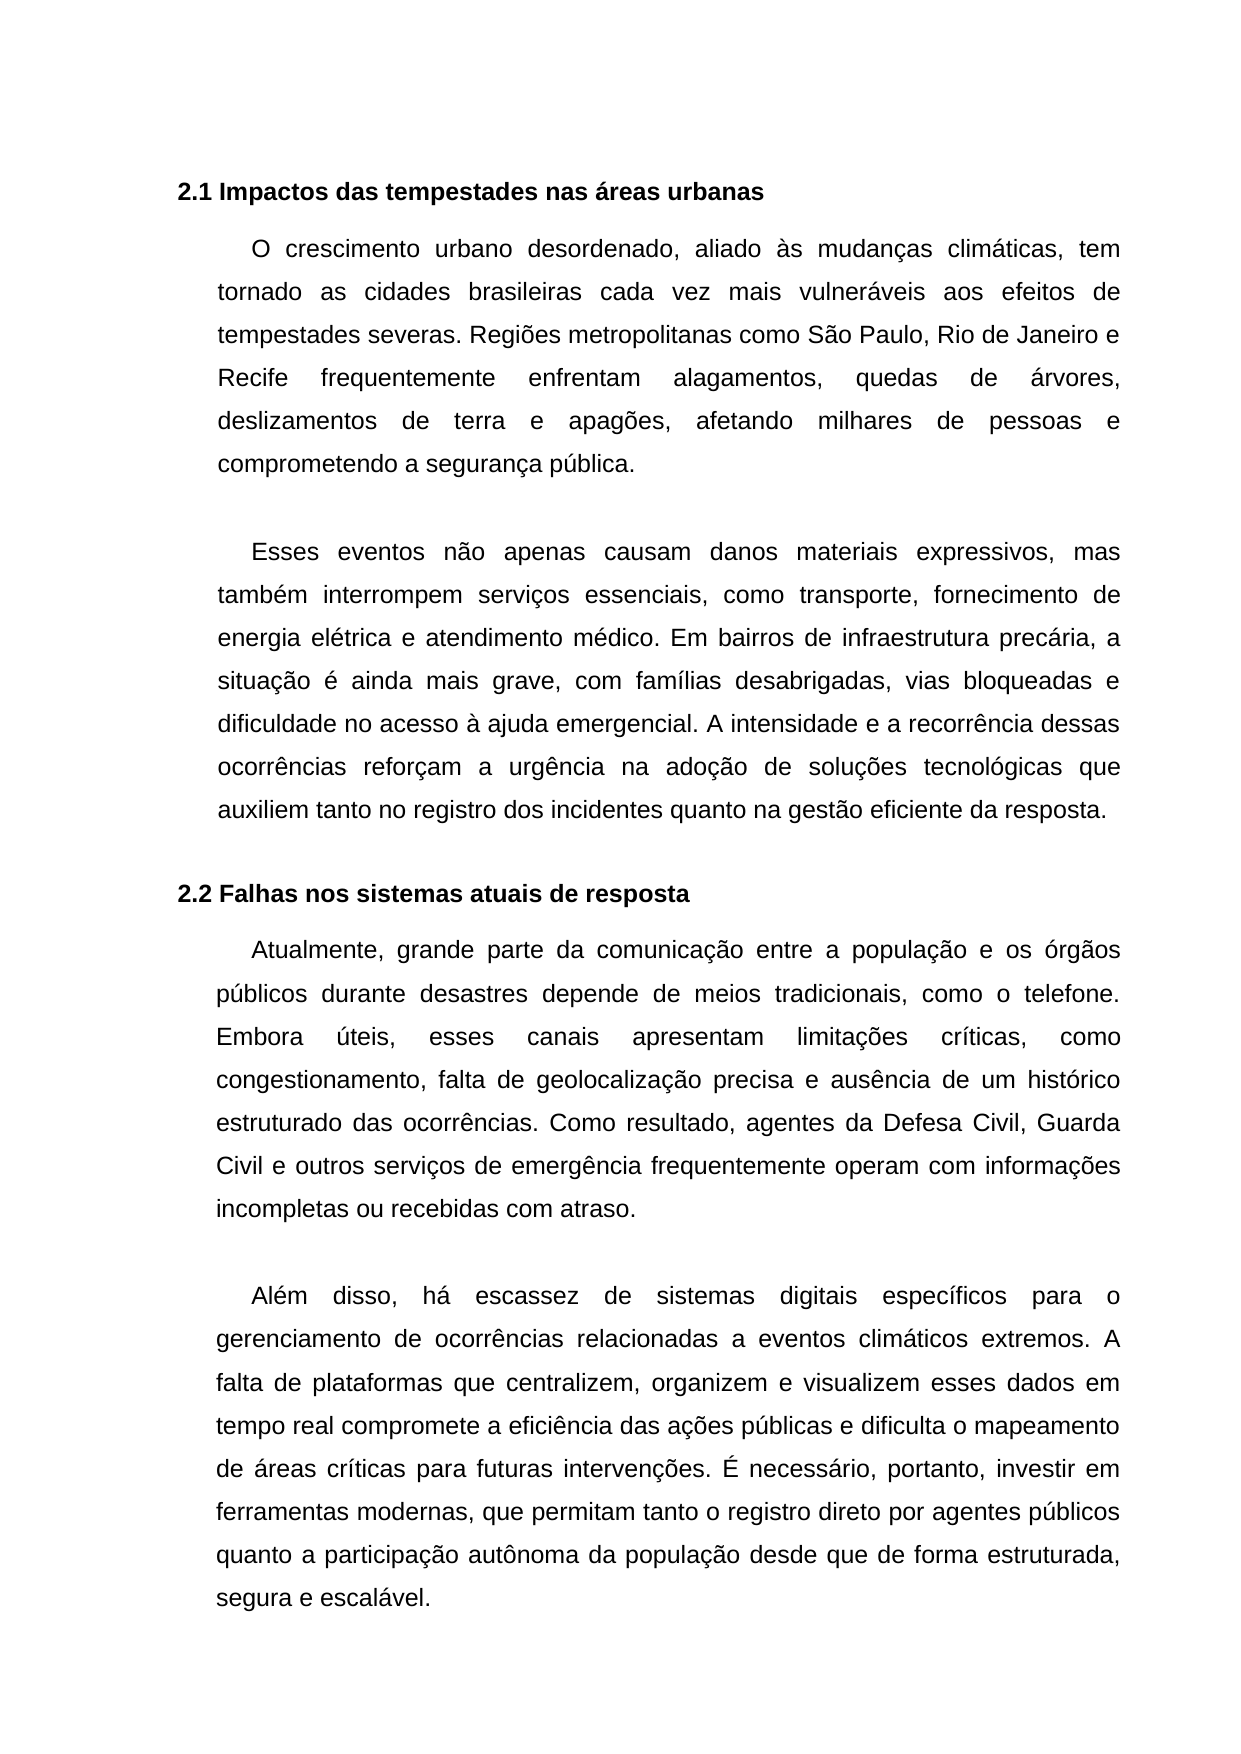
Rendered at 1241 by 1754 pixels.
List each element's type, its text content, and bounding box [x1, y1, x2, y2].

text Atualmente, grande parte da comunicação entre a população e os órgãos públicos durante desastres depende de meios tradicionais, como o telefone. Embora úteis, esses canais apresentam limitações críticas, como congestionamento, falta de geolocalização precisa e ausência de um histórico estruturado das ocorrências. Como resultado, agentes da Defesa Civil, Guarda Civil e outros serviços de emergência frequentemente operam com informações incompletas ou recebidas com atraso. [216, 935, 1122, 1223]
subtitle 2.2 Falhas nos sistemas atuais de resposta [177, 879, 1122, 907]
text Além disso, há escassez de sistemas digitais específicos para o gerenciamento de ocorrências relacionadas a eventos climáticos extremos. A falta de plataformas que centralizem, organizem e visualizem esses dados em tempo real compromete a eficiência das ações públicas e dificulta o mapeamento de áreas críticas para futuras intervenções. É necessário, portanto, investir em ferramentas modernas, que permitam tanto o registro direto por agentes públicos quanto a participação autônoma da população desde que de forma estruturada, segura e escalável. [216, 1281, 1122, 1612]
subtitle 2.1 Impactos das tempestades nas áreas urbanas [177, 177, 1122, 206]
text Esses eventos não apenas causam danos materiais expressivos, mas também interrompem serviços essenciais, como transporte, fornecimento de energia elétrica e atendimento médico. Em bairros de infraestrutura precária, a situação é ainda mais grave, com famílias desabrigadas, vias bloqueadas e dificuldade no acesso à ajuda emergencial. A intensidade e a recorrência dessas ocorrências reforçam a urgência na adoção de soluções tecnológicas que auxiliem tanto no registro dos incidentes quanto na gestão eficiente da resposta. [217, 537, 1122, 824]
text O crescimento urbano desordenado, aliado às mudanças climáticas, tem tornado as cidades brasileiras cada vez mais vulneráveis aos efeitos de tempestades severas. Regiões metropolitanas como São Paulo, Rio de Janeiro e Recife frequentemente enfrentam alagamentos, quedas de árvores, deslizamentos de terra e apagões, afetando milhares de pessoas e comprometendo a segurança pública. [217, 234, 1122, 478]
